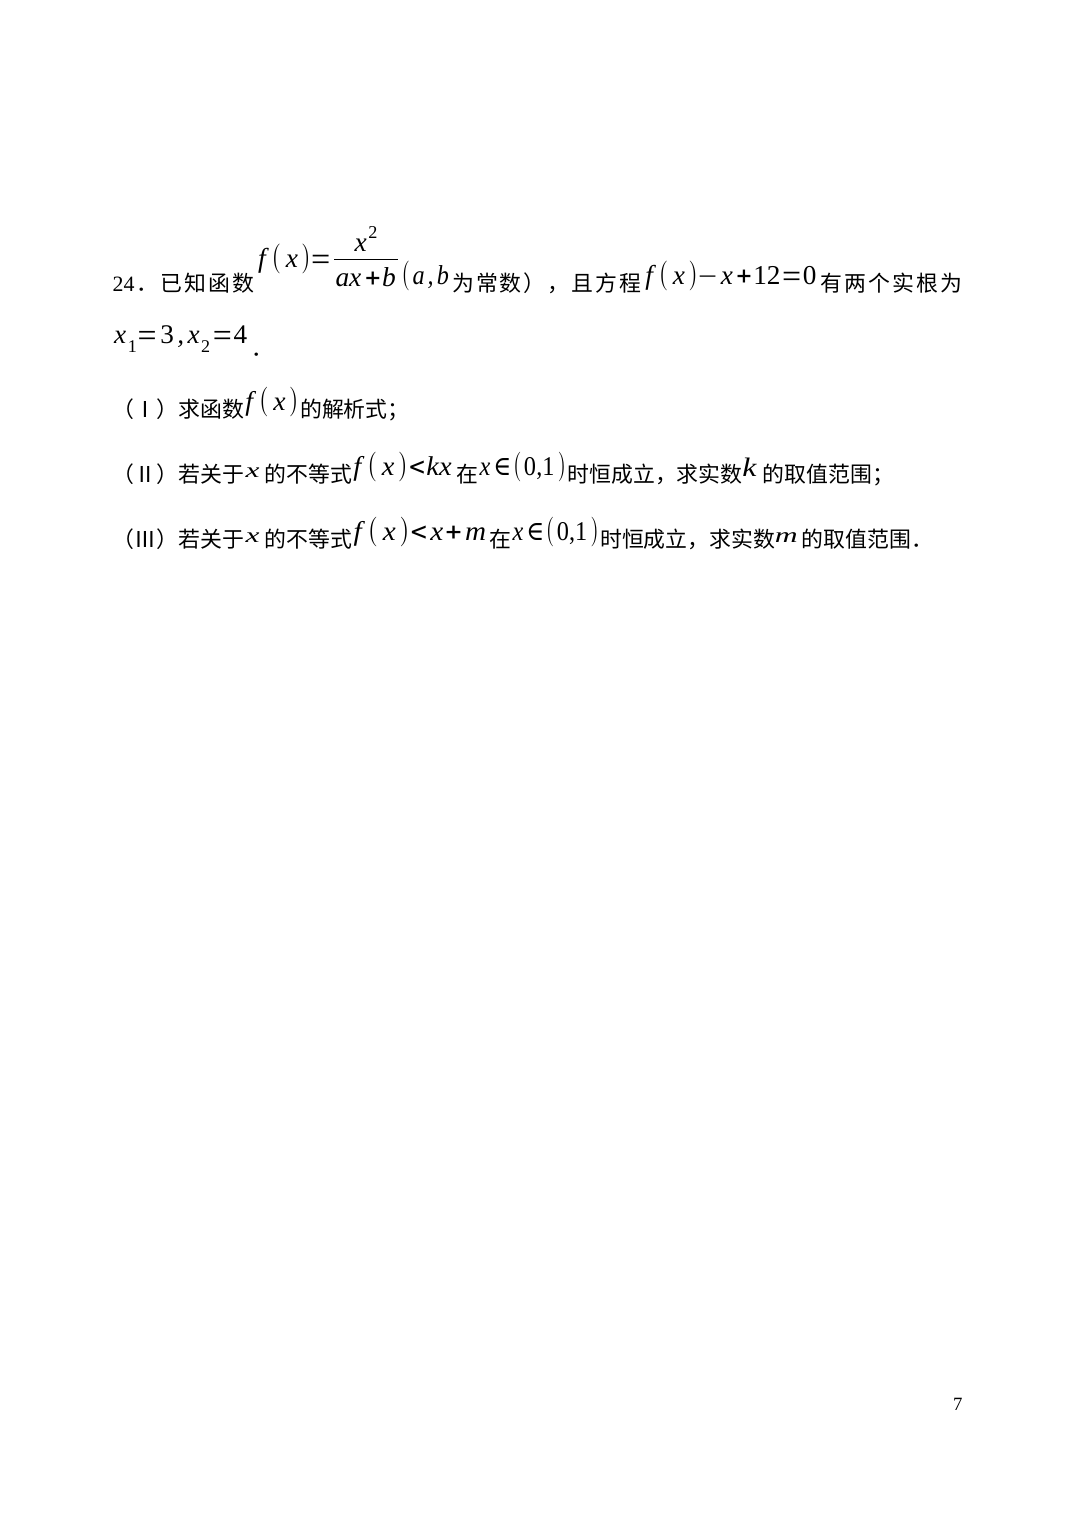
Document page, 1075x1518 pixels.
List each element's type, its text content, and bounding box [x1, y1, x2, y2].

text （Ⅰ）求函数的解析式； [112, 385, 962, 450]
text 24．已知函数为常数），且方程有两个实根为． [112, 223, 962, 385]
text （Ⅲ）若关于的不等式在时恒成立，求实数的取值范围． [112, 515, 962, 580]
text （Ⅱ）若关于的不等式在时恒成立，求实数的取值范围； [112, 450, 962, 515]
